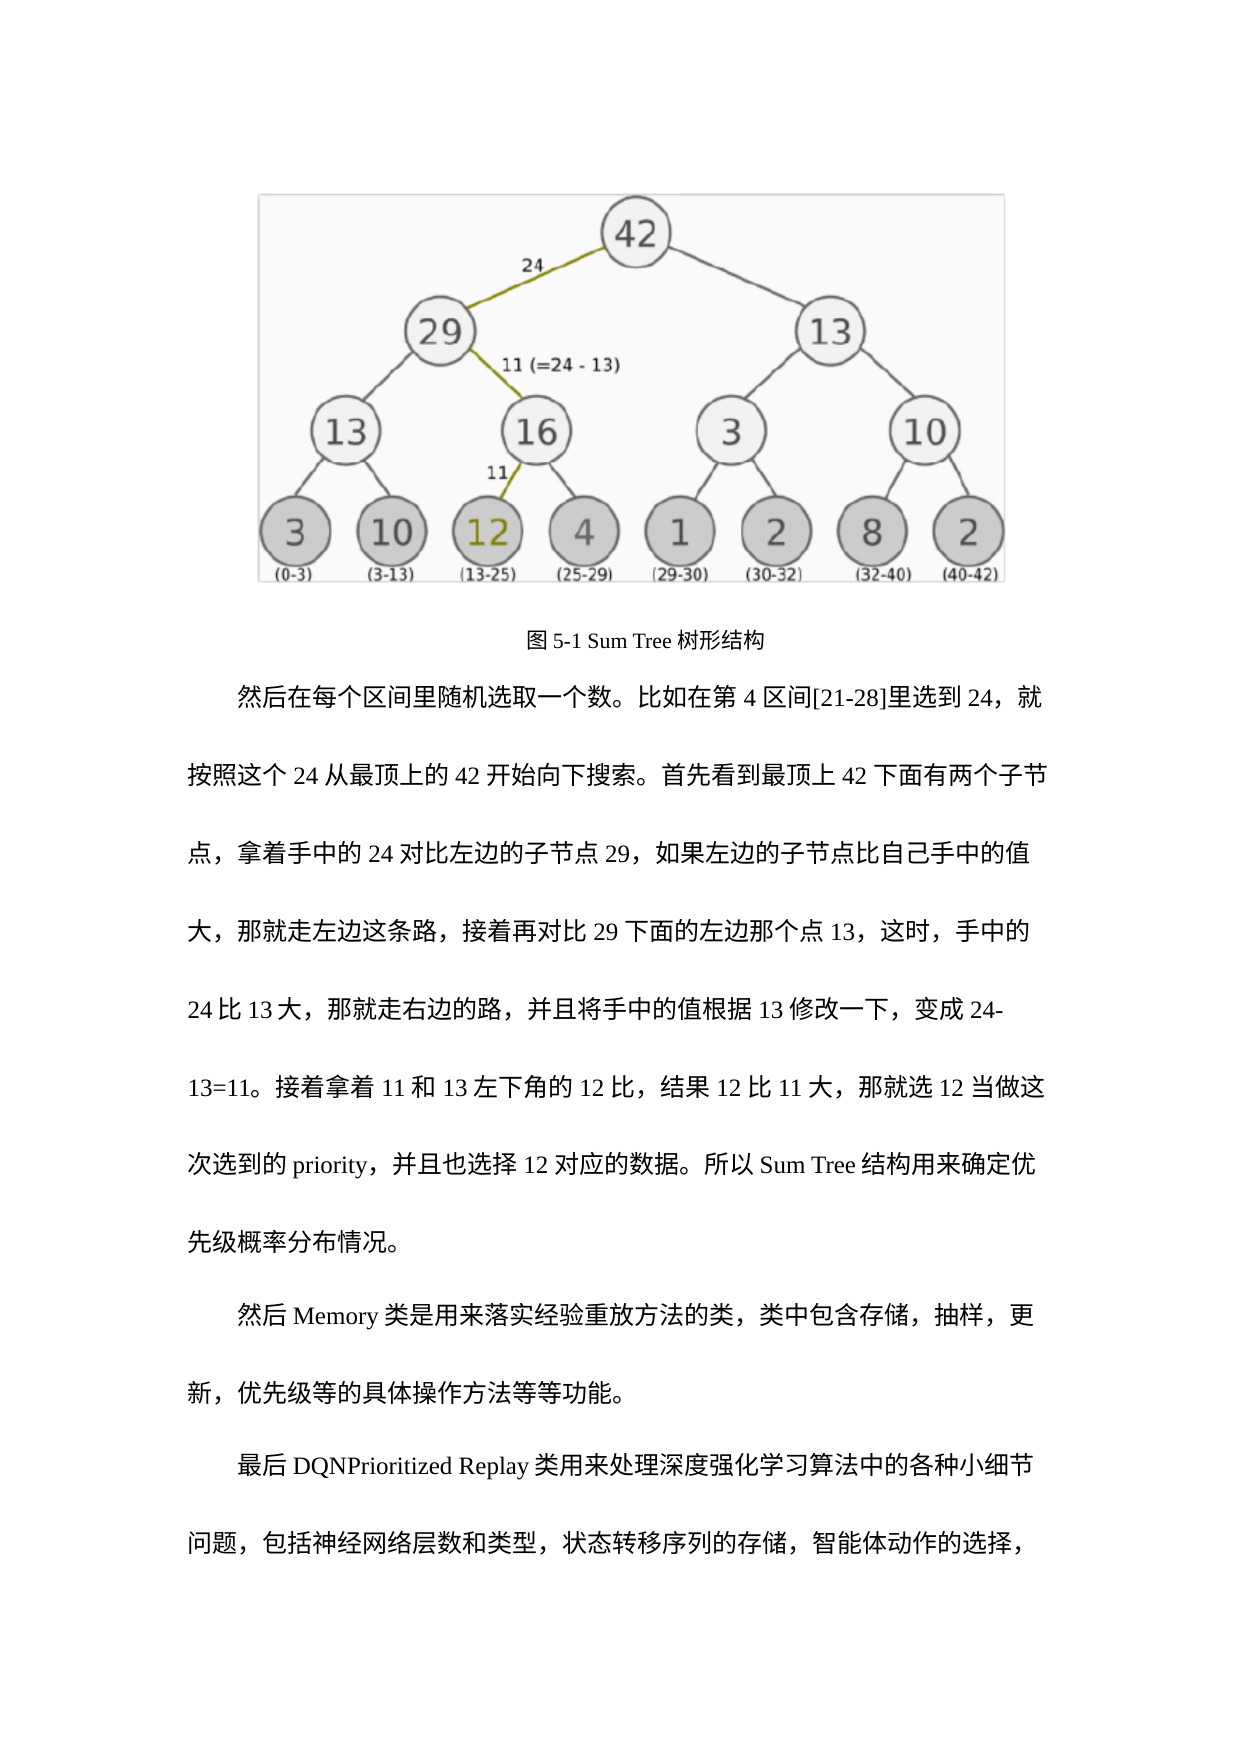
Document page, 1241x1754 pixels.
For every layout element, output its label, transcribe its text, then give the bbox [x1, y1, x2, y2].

subtitle 图 5-1 Sum Tree 树形结构 [187, 623, 1053, 655]
text 然后Memory类是用来落实经验重放方法的类，类中包含存储，抽样，更新，优先级等的具体操作方法等等功能。 [187, 1281, 1053, 1424]
picture [237, 167, 1018, 612]
text 最后DQNPrioritized Replay类用来处理深度强化学习算法中的各种小细节问题，包括神经网络层数和类型，状态转移序列的存储，智能体动作的选择，各种超参数的配置等问题。 [187, 1431, 1053, 1574]
text 然后在每个区间里随机选取一个数。比如在第 4 区间[21-28]里选到 24，就按照这个 24 从最顶上的 42 开始向下搜索。首先看到最顶上 42 下面有两个子节点，拿着手中的 24 对比左边的子节点 29，如果左边的子节点比自己手中的值大，那就走左边这条路，接着再对比 29 下面的左边那个点 13，这时，手中的24比13大，那就走右边的路，并且将手中的值根据 13 修改一下，变成 24-13=11。接着拿着 11 和 13 左下角的 12 比，结果 12 比 11 大，那就选 12 当做这次选到的priority，并且也选择 12 对应的数据。所以Sum Tree结构用来确定优先级概率分布情况。 [187, 663, 1053, 1273]
